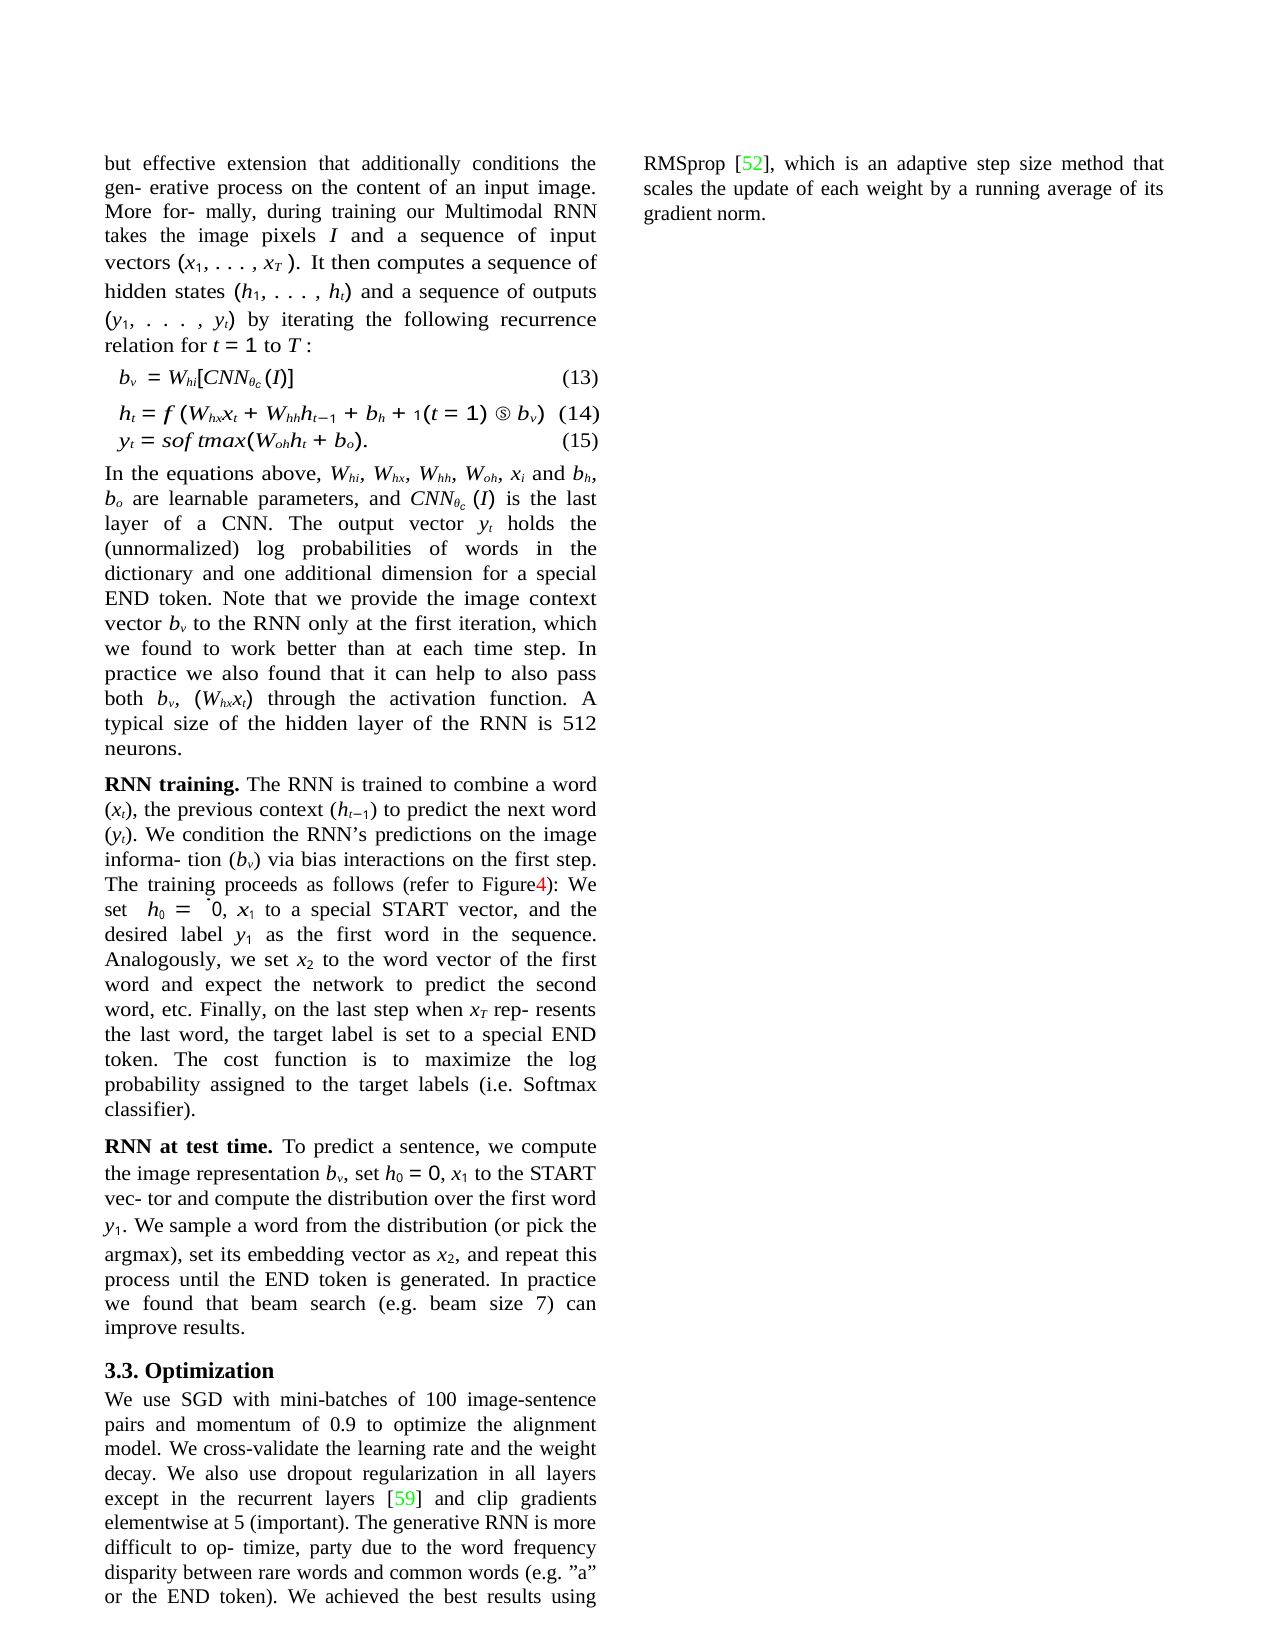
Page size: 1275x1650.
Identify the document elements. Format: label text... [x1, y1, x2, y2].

text yt = sof tmax(Wohht + bo). (15) [119, 428, 601, 452]
text RNN at test time. To predict a sentence, we compute the image representation bv, set h0 = 0, x1 to the START vec- tor and compute the distribution over the first word y1. We sample a word from the distribution (or pick the argmax), set its embedding vector as x2, and repeat this process until the END token is generated. In practice we found that beam search (e.g. beam size 7) can improve results. [104, 1134, 597, 1339]
text but effective extension that additionally conditions the gen- erative process on the content of an input image. More for- mally, during training our Multimodal RNN takes the image pixels I and a sequence of input vectors (x1, . . . , xT ). It then computes a sequence of hidden states (h1, . . . , ht) and a sequence of outputs (y1, . . . , yt) by iterating the following recurrence relation for t = 1 to T : [104, 151, 597, 357]
text In the equations above, Whi, Whx, Whh, Woh, xi and bh, bo are learnable parameters, and CNNθc (I) is the last layer of a CNN. The output vector yt holds the (unnormalized) log probabilities of words in the dictionary and one additional dimension for a special END token. Note that we provide the image context vector bv to the RNN only at the first iteration, which we found to work better than at each time step. In practice we also found that it can help to also pass both bv, (Whxxt) through the activation function. A typical size of the hidden layer of the RNN is 512 neurons. [104, 460, 597, 760]
text We use SGD with mini-batches of 100 image-sentence pairs and momentum of 0.9 to optimize the alignment model. We cross-validate the learning rate and the weight decay. We also use dropout regularization in all layers except in the recurrent layers [59] and clip gradients elementwise at 5 (important). The generative RNN is more difficult to op- timize, party due to the word frequency disparity between rare words and common words (e.g. ”a” or the END token). We achieved the best results using RMSprop [52], which is an adaptive step size method that scales the update of each weight by a running average of its gradient norm. [104, 1387, 597, 1608]
text We use SGD with mini-batches of 100 image-sentence pairs and momentum of 0.9 to optimize the alignment model. We cross-validate the learning rate and the weight decay. We also use dropout regularization in all layers except in the recurrent layers [59] and clip gradients elementwise at 5 (important). The generative RNN is more difficult to op- timize, party due to the word frequency disparity between rare words and common words (e.g. ”a” or the END token). We achieved the best results using RMSprop [52], which is an adaptive step size method that scales the update of each weight by a running average of its gradient norm. [643, 151, 1165, 225]
text ht = f (Whxxt + Whhht−1 + bh + 1(t = 1) Ⓢ bv) (14) [119, 389, 601, 428]
text RNN training. The RNN is trained to combine a word (xt), the previous context (ht−1) to predict the next word (yt). We condition the RNN’s predictions on the image informa- tion (bv) via bias interactions on the first step. The training proceeds as follows (refer to Figure4): We set h0 = ˙0, x1 to a special START vector, and the desired label y1 as the first word in the sequence. Analogously, we set x2 to the word vector of the first word and expect the network to predict the second word, etc. Finally, on the last step when xT rep- resents the last word, the target label is set to a special END token. The cost function is to maximize the log probability assigned to the target labels (i.e. Softmax classifier). [104, 772, 597, 1122]
subtitle Optimization [104, 1357, 601, 1384]
text bv = Whi[CNNθc (I)] (13) [119, 365, 601, 389]
